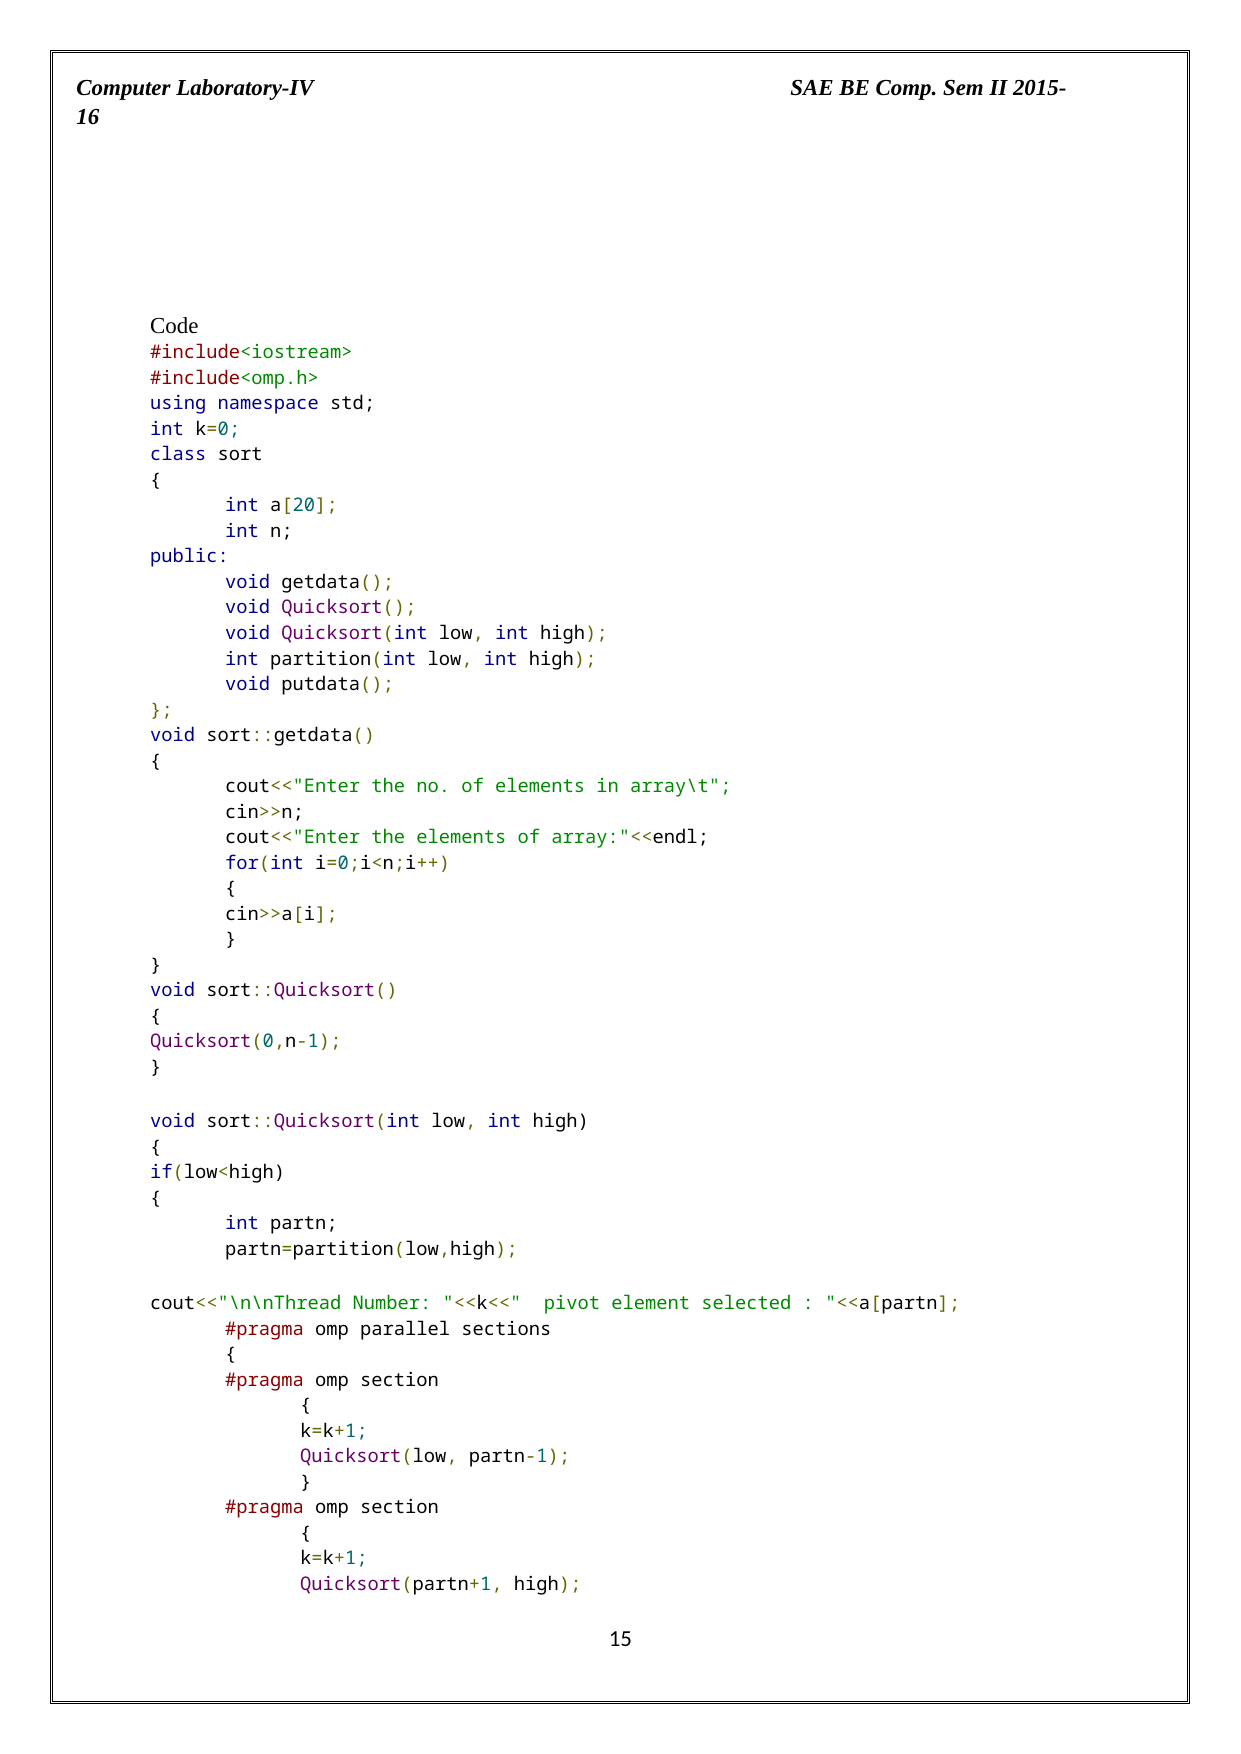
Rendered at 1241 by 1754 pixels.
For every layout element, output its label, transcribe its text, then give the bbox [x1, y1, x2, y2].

text public: [150, 543, 1090, 568]
text int n; [150, 517, 1090, 543]
text } [150, 1468, 1090, 1493]
text cout<<"\n\nThread Number: "<<k<<" pivot element selected : "<<a[partn]; [150, 1289, 1090, 1315]
text void sort::Quicksort() [150, 977, 1090, 1002]
text { [150, 1002, 1090, 1028]
text Code [150, 312, 1090, 339]
text void sort::Quicksort(int low, int high) [150, 1107, 1090, 1133]
text partn=partition(low,high); [150, 1235, 1090, 1261]
text class sort [150, 441, 1090, 466]
text cin>>n; [150, 798, 1090, 823]
text if(low<high) [150, 1158, 1090, 1184]
text #pragma omp section [150, 1366, 1090, 1391]
text using namespace std; [150, 390, 1090, 415]
text { [150, 466, 1090, 492]
text #include<omp.h> [150, 364, 1090, 390]
text #pragma omp parallel sections [150, 1315, 1090, 1340]
text cin>>a[i]; [150, 900, 1090, 926]
text void putdata(); [150, 670, 1090, 696]
text cout<<"Enter the no. of elements in array\t"; [150, 772, 1090, 798]
text { [150, 1133, 1090, 1158]
text int partition(int low, int high); [150, 645, 1090, 670]
text { [150, 747, 1090, 772]
text int partn; [150, 1209, 1090, 1235]
text { [150, 1391, 1090, 1417]
text #pragma omp section [150, 1493, 1090, 1519]
text { [150, 1519, 1090, 1544]
text k=k+1; [150, 1544, 1090, 1570]
text } [150, 951, 1090, 977]
text Quicksort(low, partn-1); [150, 1442, 1090, 1468]
text { [150, 1340, 1090, 1366]
text void sort::getdata() [150, 721, 1090, 747]
text void Quicksort(int low, int high); [150, 619, 1090, 645]
text { [150, 1184, 1090, 1209]
text cout<<"Enter the elements of array:"<<endl; [150, 823, 1090, 849]
text k=k+1; [150, 1417, 1090, 1442]
text Quicksort(partn+1, high); [150, 1570, 1090, 1596]
text int a[20]; [150, 492, 1090, 517]
text } [150, 1053, 1090, 1079]
text { [150, 874, 1090, 900]
text int k=0; [150, 415, 1090, 441]
text Quicksort(0,n-1); [150, 1028, 1090, 1053]
text void Quicksort(); [150, 594, 1090, 619]
text }; [150, 696, 1090, 721]
text void getdata(); [150, 568, 1090, 594]
text #include<iostream> [150, 339, 1090, 364]
text for(int i=0;i<n;i++) [150, 849, 1090, 874]
text } [150, 926, 1090, 951]
